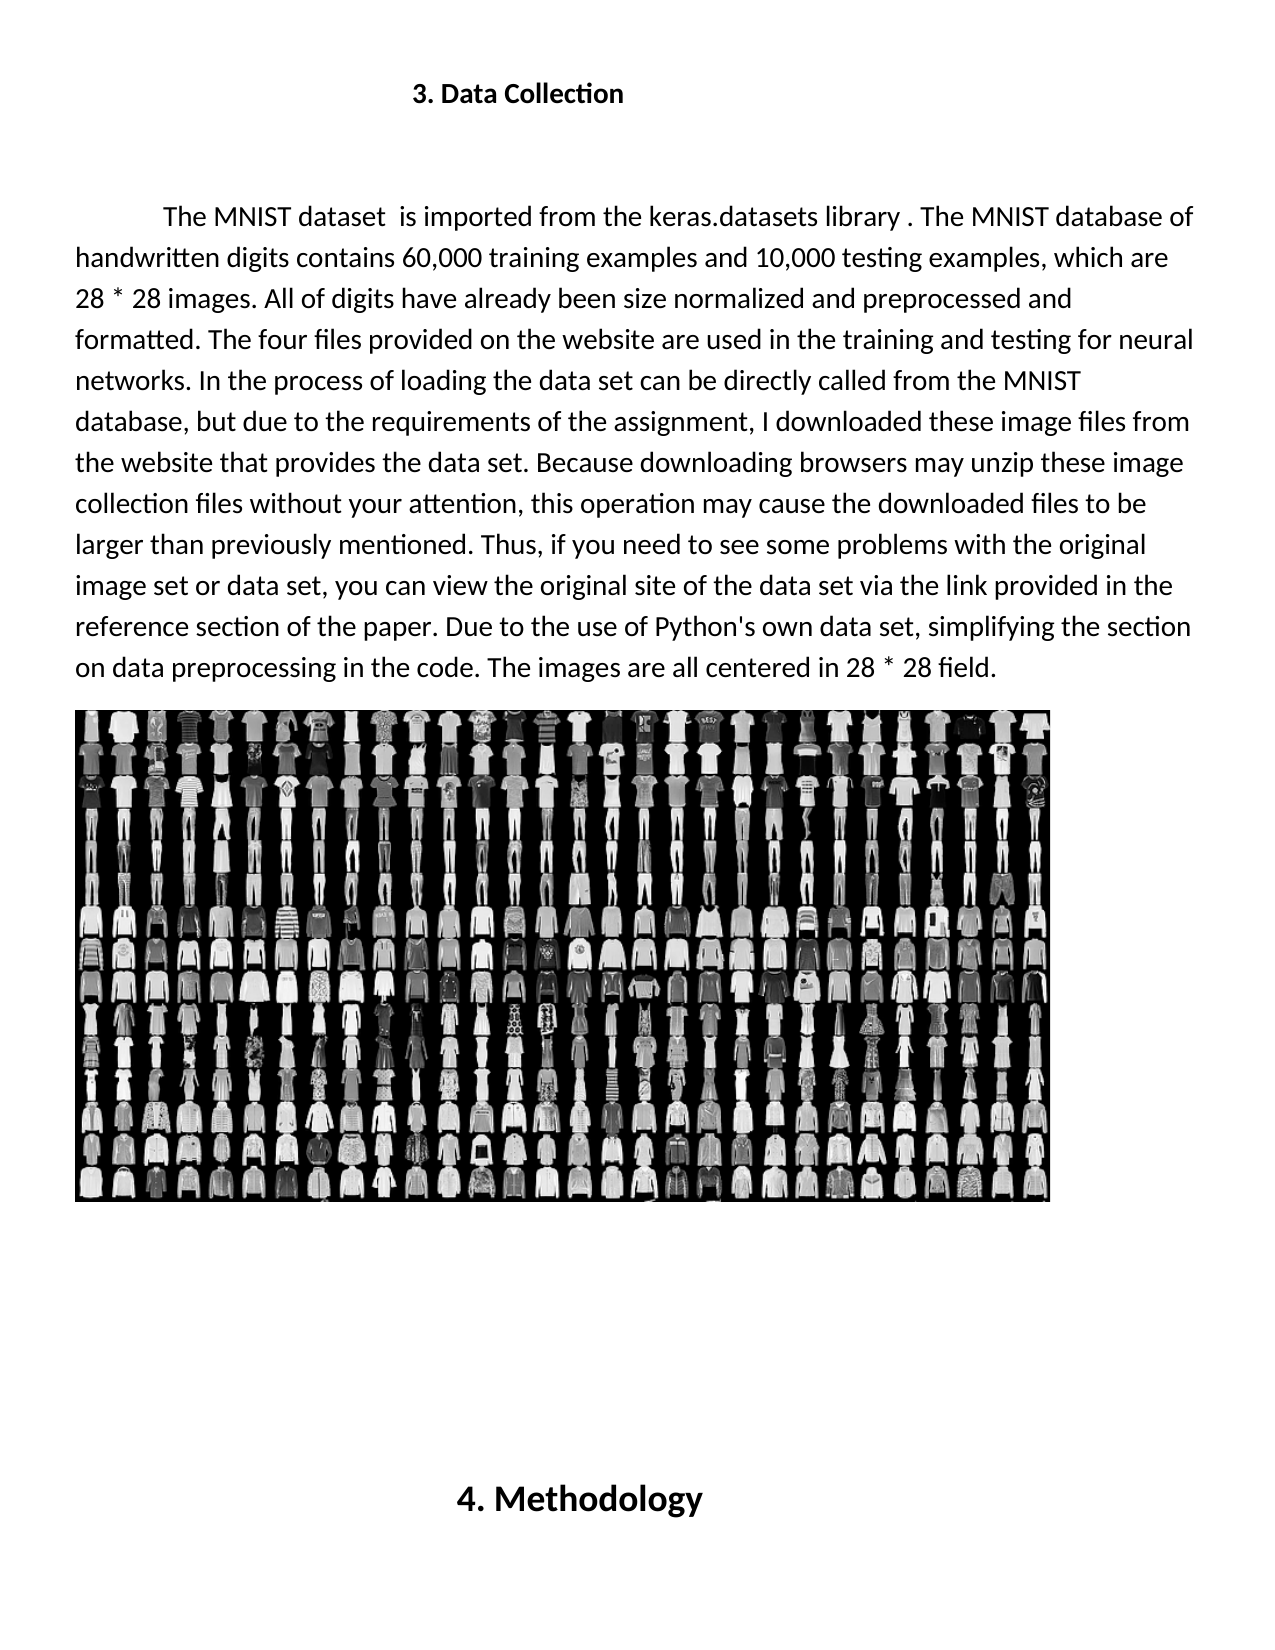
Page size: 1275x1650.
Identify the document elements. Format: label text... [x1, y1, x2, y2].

text The MNIST dataset is imported from the keras.datasets library . The MNIST database of handwritten digits contains 60,000 training examples and 10,000 testing examples, which are 28 * 28 images. All of digits have already been size normalized and preprocessed and formatted. The four files provided on the website are used in the training and testing for neural networks. In the process of loading the data set can be directly called from the MNIST database, but due to the requirements of the assignment, I downloaded these image files from the website that provides the data set. Because downloading browsers may unzip these image collection files without your attention, this operation may cause the downloaded files to be larger than previously mentioned. Thus, if you need to see some problems with the original image set or data set, you can view the original site of the data set via the link provided in the reference section of the paper. Due to the use of Python's own data set, simplifying the section on data preprocessing in the code. The images are all centered in 28 * 28 field. [75, 198, 1200, 684]
picture [75, 710, 1050, 1202]
text 4. Methodology [375, 1475, 1200, 1521]
text 3. Data Collection [75, 75, 1200, 111]
